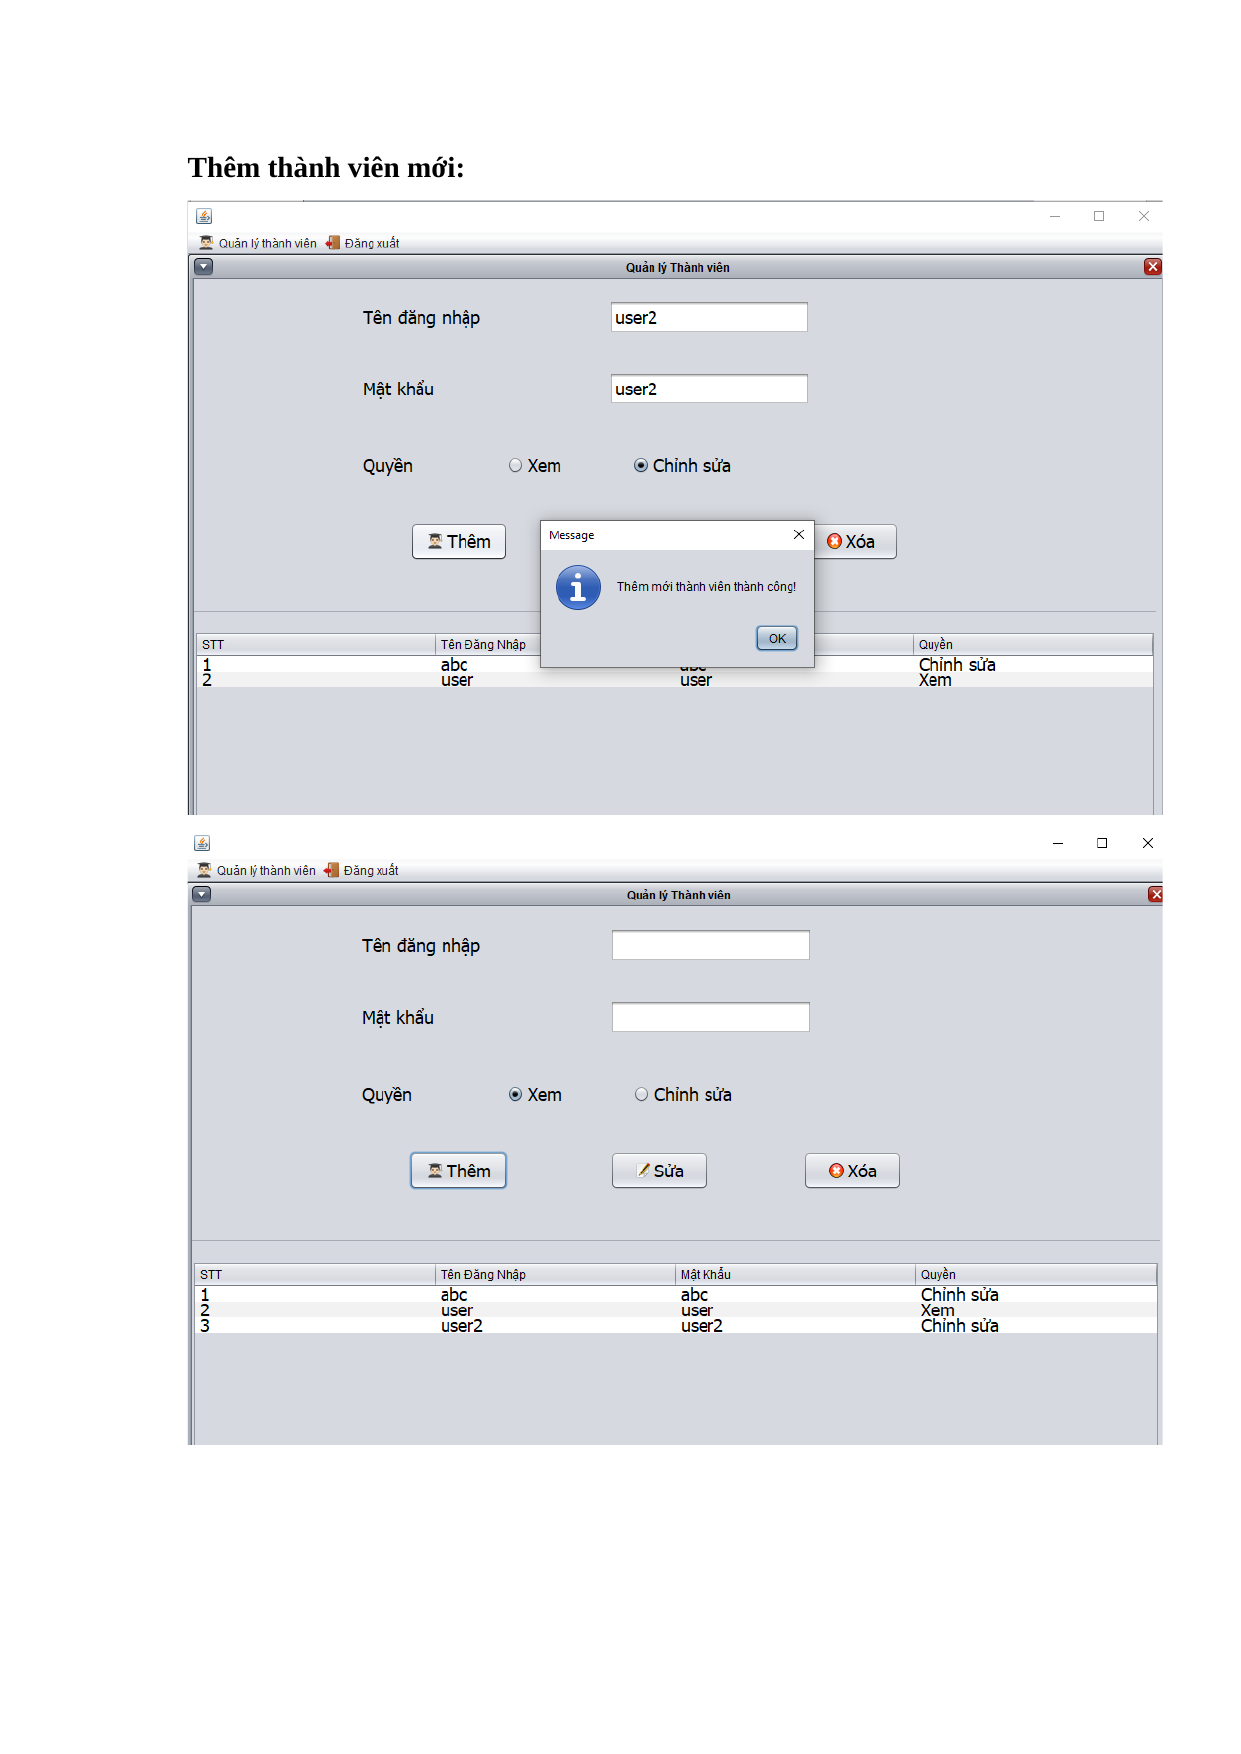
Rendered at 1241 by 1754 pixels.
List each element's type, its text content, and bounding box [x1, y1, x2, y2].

picture [187, 200, 1163, 815]
picture [187, 831, 1163, 1445]
text Thêm thành viên mới: [187, 150, 1053, 183]
